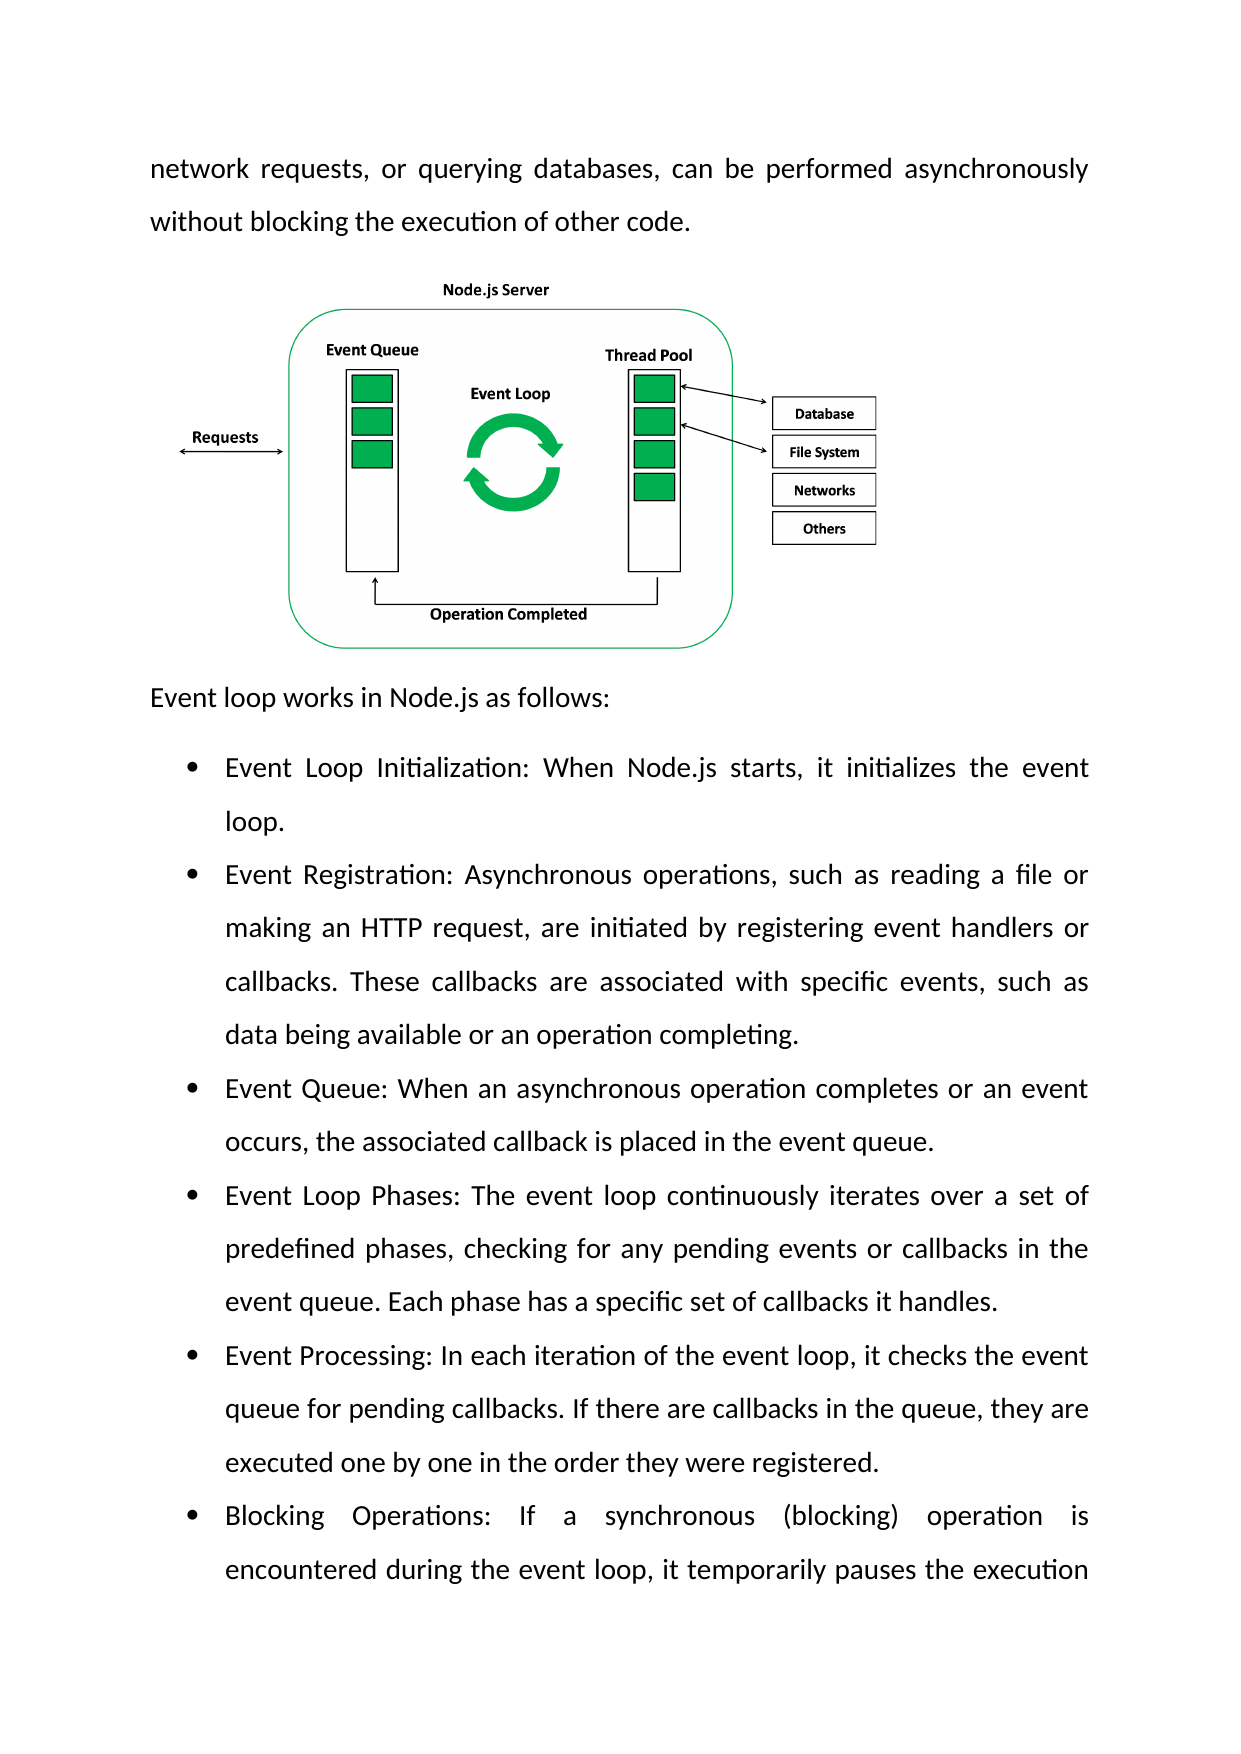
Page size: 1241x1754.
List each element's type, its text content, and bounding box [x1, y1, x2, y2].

picture [150, 273, 877, 649]
list Event Registration: Asynchronous operations, such as reading a file or making an HTTP request, are initiated by registering event handlers or callbacks. These callbacks are associated with specific events, such as data being available or an operation completing. [187, 856, 1090, 1052]
list Event Loop Initialization: When Node.js starts, it initializes the event loop. [187, 749, 1090, 838]
text Event loop works in Node.js as follows: [150, 679, 1090, 715]
list Event Loop Phases: The event loop continuously iterates over a set of predefined phases, checking for any pending events or callbacks in the event queue. Each phase has a specific set of callbacks it handles. [187, 1177, 1090, 1319]
list Event Queue: When an asynchronous operation completes or an event occurs, the associated callback is placed in the event queue. [187, 1070, 1090, 1159]
